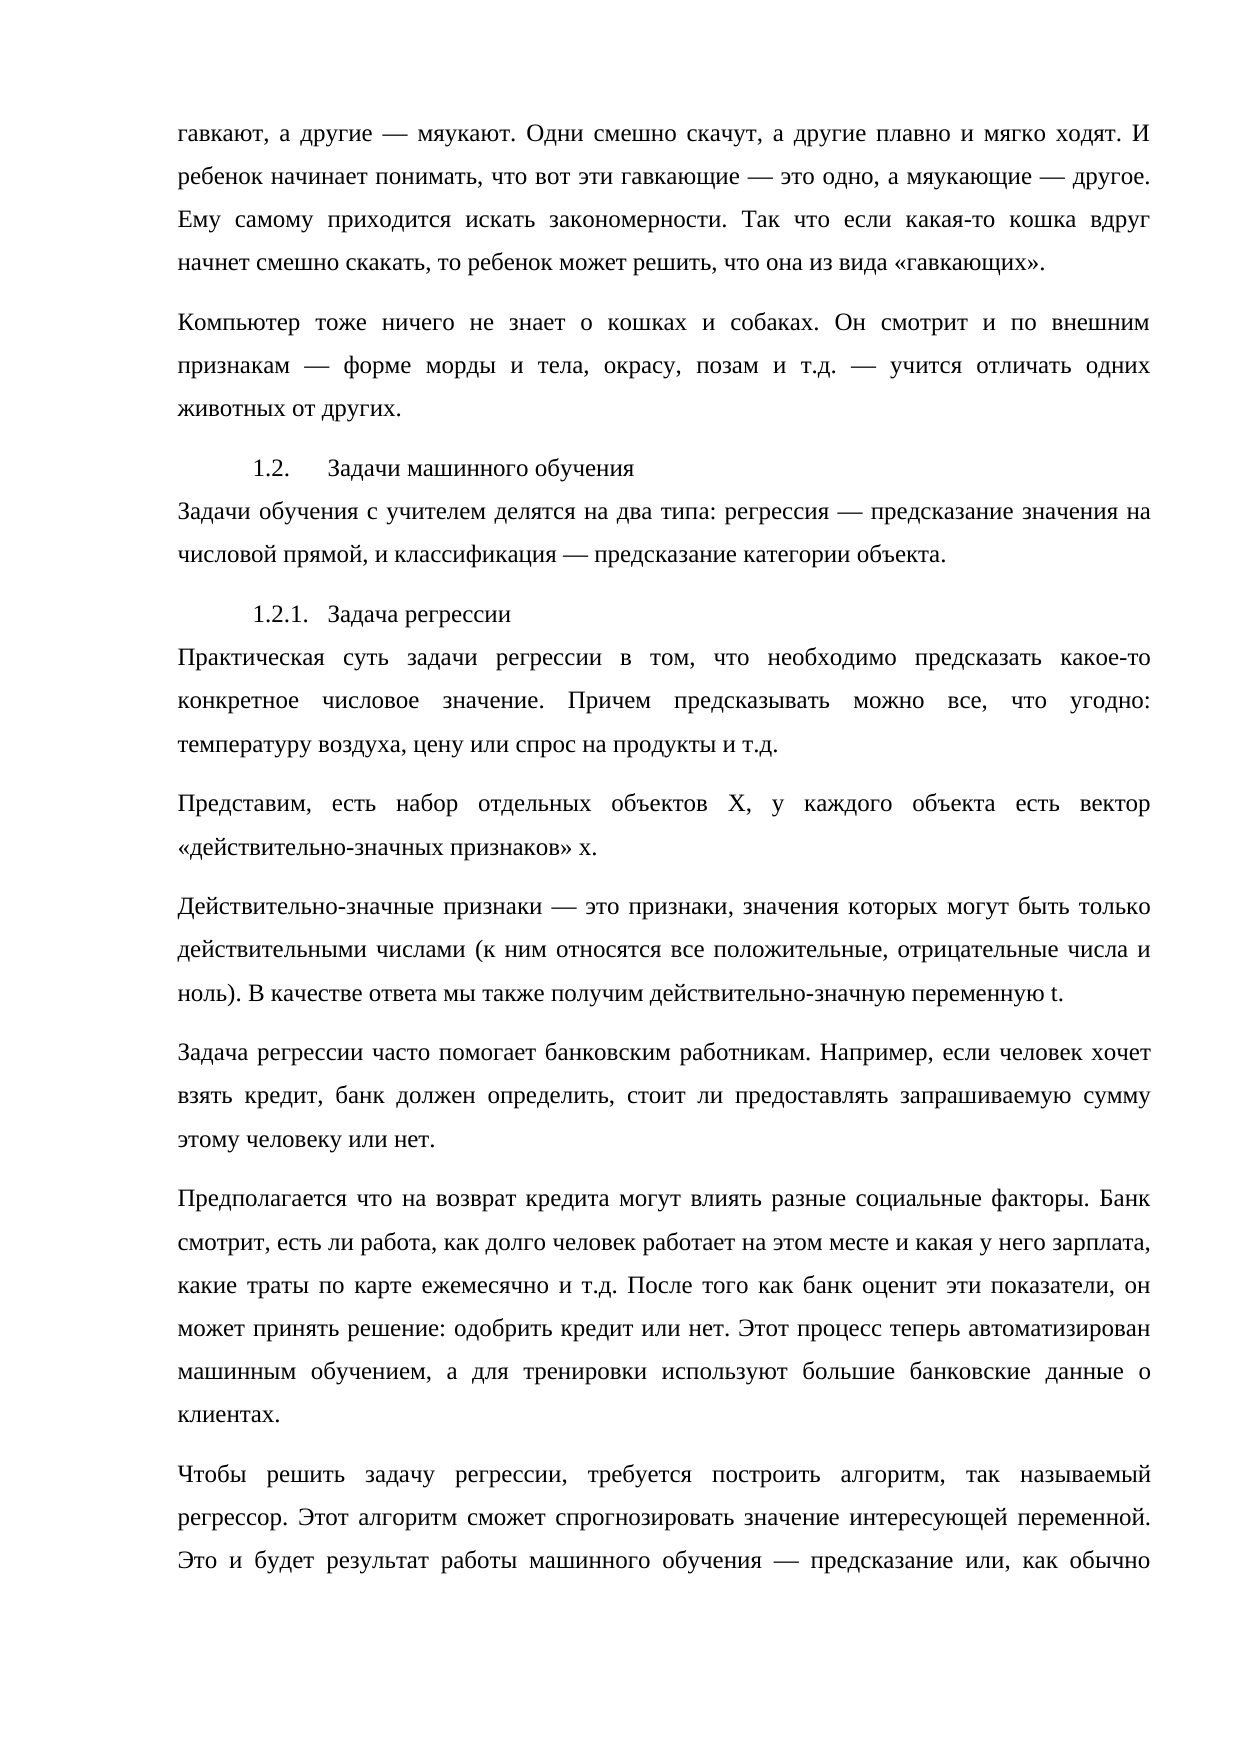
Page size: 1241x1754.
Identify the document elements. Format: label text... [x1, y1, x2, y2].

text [177, 118, 1152, 276]
text Предполагается что на возврат кредита могут влиять разные социальные факторы. Банк смотрит, есть ли работа, как долго человек работает на этом месте и какая у него зарплата, какие траты по карте ежемесячно и т.д. После того как банк оценит эти показатели, он может принять решение: одобрить кредит или нет. Этот процесс теперь автоматизирован машинным обучением, а для тренировки используют большие банковские данные о клиентах. [177, 1183, 1152, 1428]
text Задача регрессии часто помогает банковским работникам. Например, если человек хочет взять кредит, банк должен определить, стоит ли предоставлять запрашиваемую сумму этому человеку или нет. [177, 1037, 1152, 1152]
subtitle Задачи машинного обучения [252, 453, 1152, 482]
text Практическая суть задачи регрессии в том, что необходимо предсказать какое-то конкретное числовое значение. Причем предсказывать можно все, что угодно: температуру воздуха, цену или спрос на продукты и т.д. [177, 642, 1152, 757]
text Компьютер тоже ничего не знает о кошках и собаках. Он смотрит и по внешним признакам — форме морды и тела, окрасу, позам и т.д. — учится отличать одних животных от других. [177, 307, 1152, 422]
subtitle Задача регрессии [252, 599, 1152, 628]
text Действительно-значные признаки — это признаки, значения которых могут быть только действительными числами (к ним относятся все положительные, отрицательные числа и ноль). В качестве ответа мы также получим действительно-значную переменную t. [177, 891, 1152, 1006]
text Задачи обучения с учителем делятся на два типа: регрессия — предсказание значения на числовой прямой, и классификация — предсказание категории объекта. [177, 496, 1152, 568]
text Представим, есть набор отдельных объектов Х, у каждого объекта есть вектор «действительно-значных признаков» х. [177, 788, 1152, 860]
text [177, 1459, 1152, 1574]
